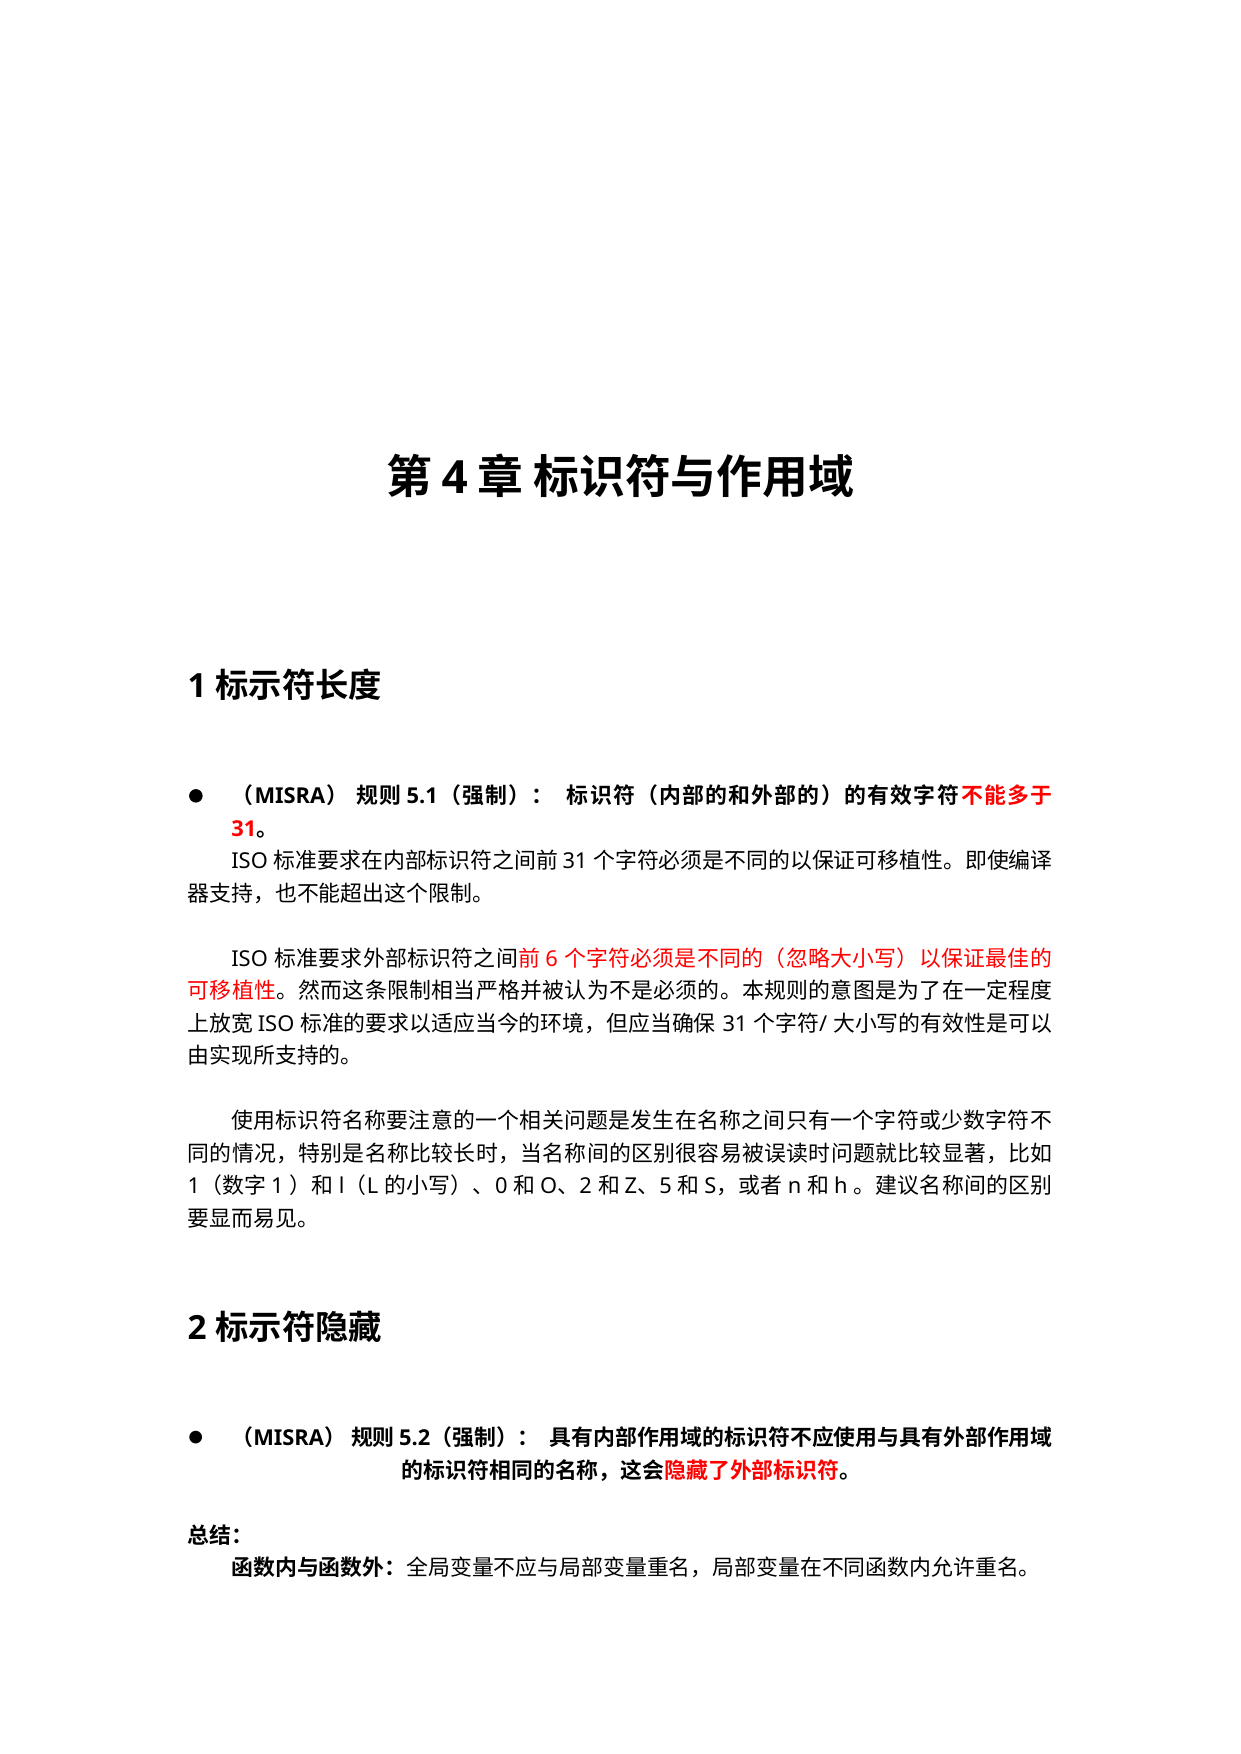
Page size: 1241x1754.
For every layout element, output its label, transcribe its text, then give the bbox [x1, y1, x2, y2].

list 的标识符相同的名称，这会隐藏了外部标识符。 [231, 1452, 1053, 1485]
text 总结： [187, 1517, 1053, 1550]
subtitle 1 标示符长度 [187, 651, 1053, 716]
text ISO 标准要求在内部标识符之间前31 个字符必须是不同的以保证可移植性。即使编译器支持，也不能超出这个限制。 [187, 843, 1053, 908]
text 函数内与函数外：全局变量不应与局部变量重名，局部变量在不同函数内允许重名。 [231, 1550, 1053, 1582]
text 使用标识符名称要注意的一个相关问题是发生在名称之间只有一个字符或少数字符不同的情况，特别是名称比较长时，当名称间的区别很容易被误读时问题就比较显著，比如 1（数字1 ）和 l（L 的小写）、0 和O、2 和Z、5 和S，或者 n 和h 。建议名称间的区别要显而易见。 [187, 1103, 1053, 1233]
list （MISRA） 规则5.2（强制）： 具有内部作用域的标识符不应使用与具有外部作用域 [187, 1420, 1053, 1452]
subtitle 2 标示符隐藏 [187, 1292, 1053, 1357]
subtitle 第4章 标识符与作用域 [187, 425, 1053, 522]
list （MISRA） 规则5.1（强制）： 标识符（内部的和外部的）的有效字符不能多于31。 [187, 778, 1053, 843]
text ISO 标准要求外部标识符之间前6 个字符必须是不同的（忽略大小写）以保证最佳的可移植性。然而这条限制相当严格并被认为不是必须的。本规则的意图是为了在一定程度上放宽ISO 标准的要求以适应当今的环境，但应当确保 31 个字符/ 大小写的有效性是可以由实现所支持的。 [187, 940, 1053, 1070]
